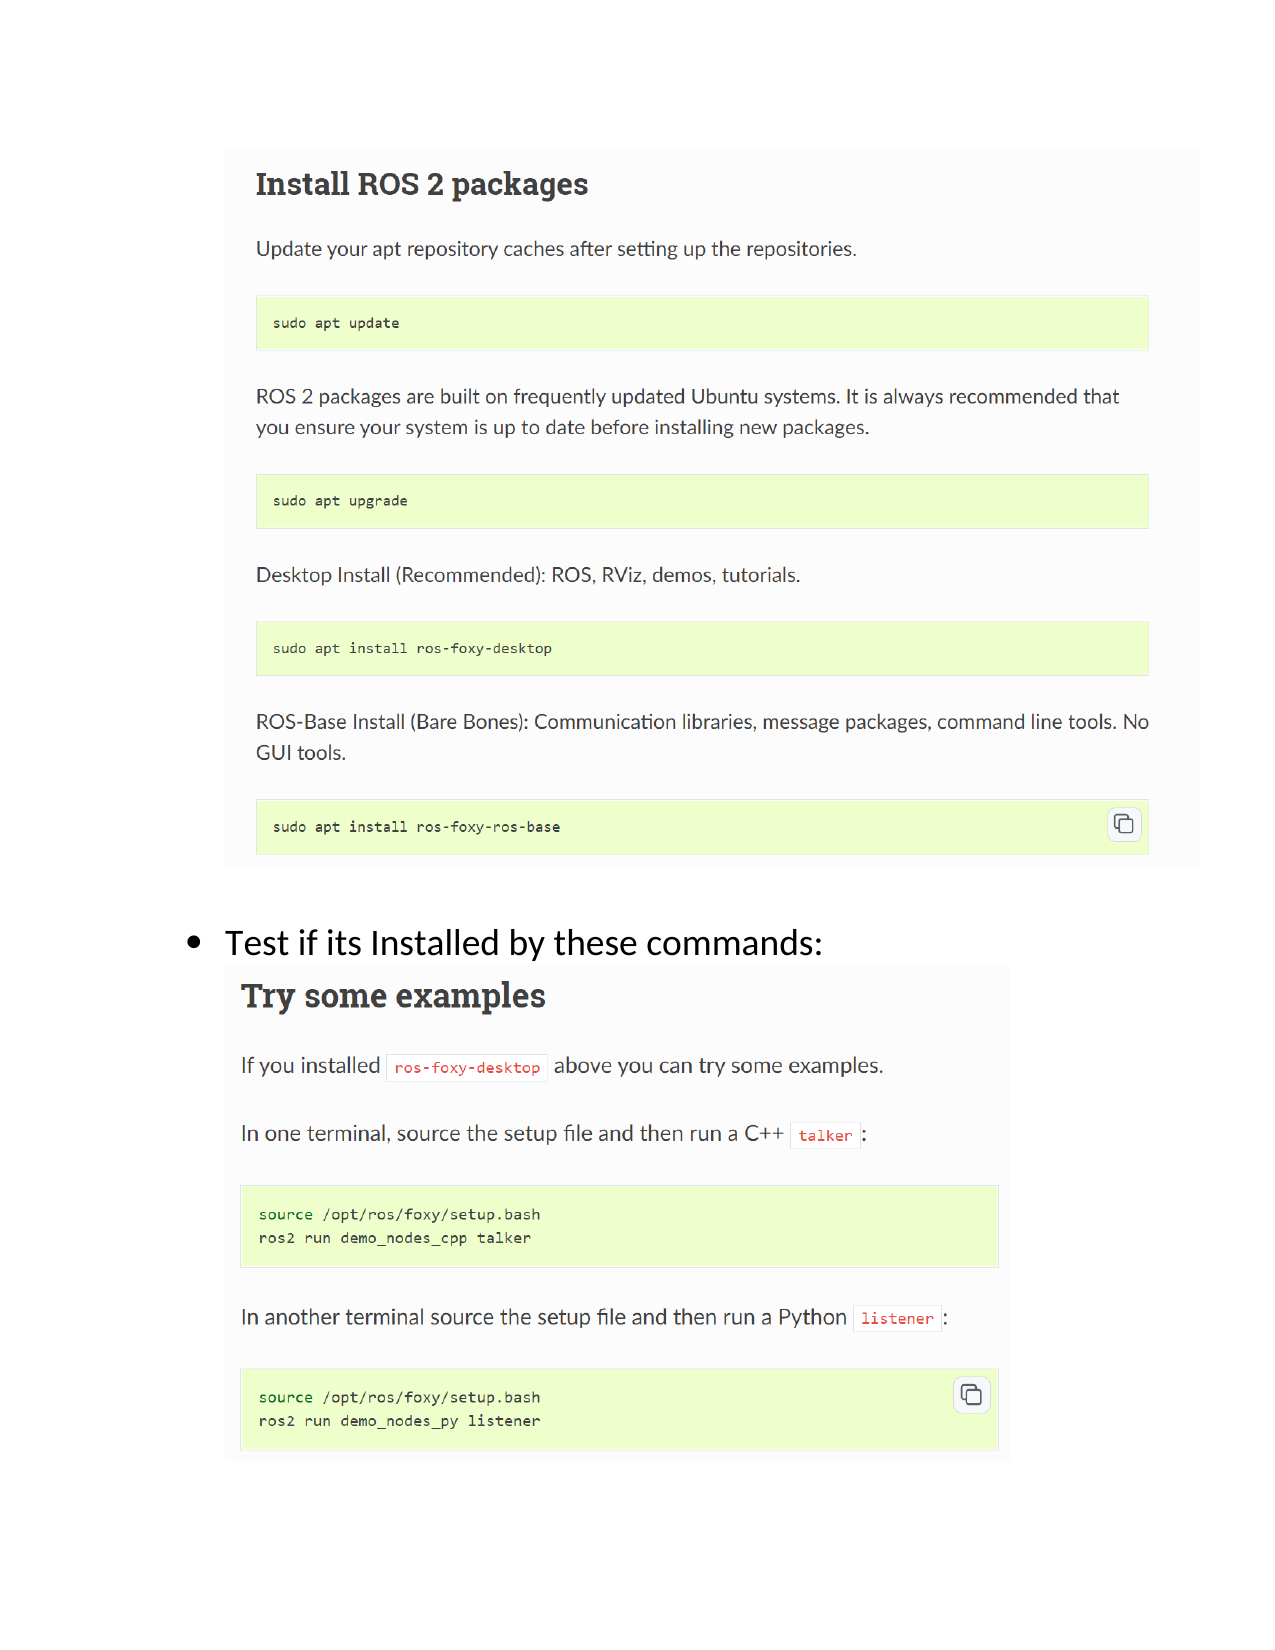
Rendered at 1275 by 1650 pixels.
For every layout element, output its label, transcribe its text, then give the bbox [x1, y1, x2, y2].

picture [225, 966, 1011, 1462]
picture [225, 150, 1200, 868]
